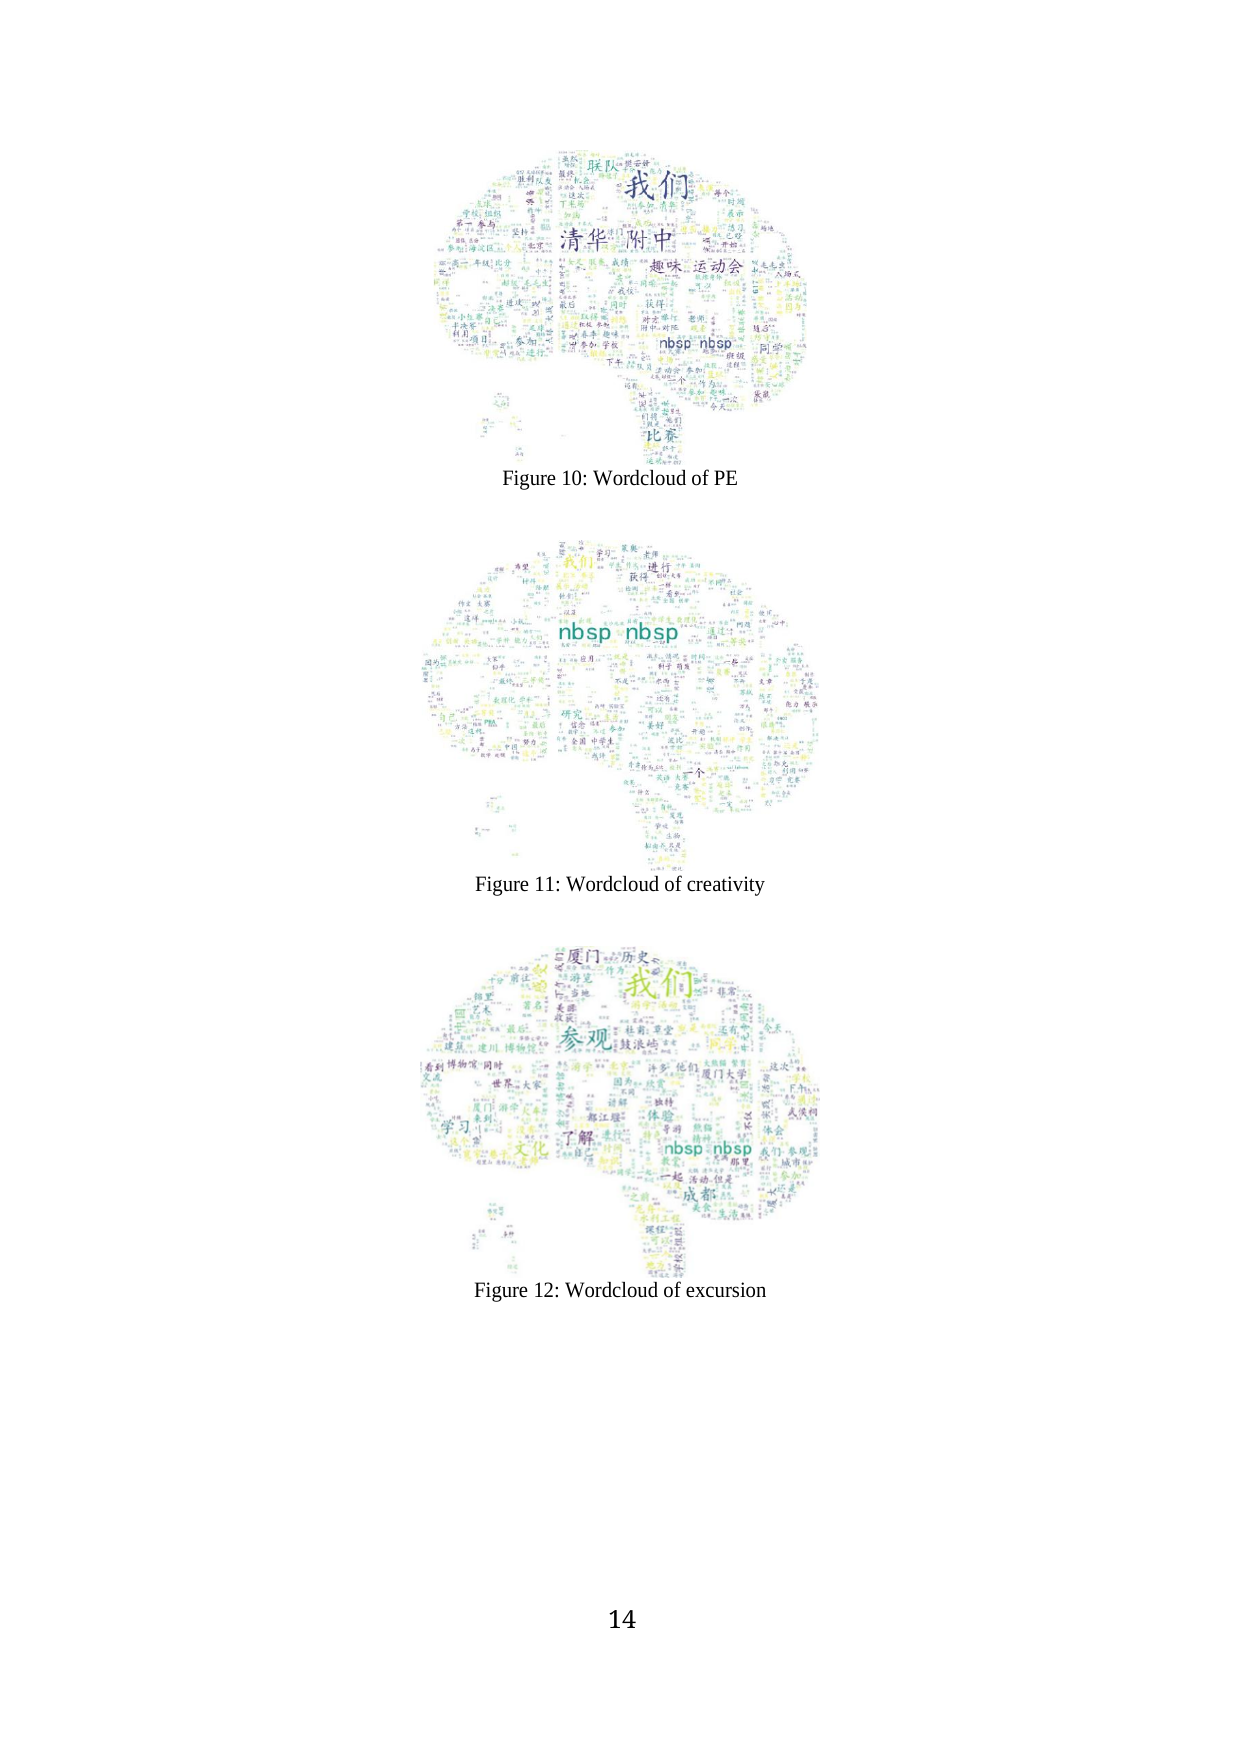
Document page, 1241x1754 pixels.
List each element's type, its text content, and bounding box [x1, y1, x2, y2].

picture [433, 150, 807, 465]
text Figure 10: Wordcloud of PE [187, 465, 1053, 490]
picture [420, 946, 820, 1278]
picture [421, 540, 819, 871]
text Figure 11: Wordcloud of creativity [187, 871, 1053, 896]
text Figure 12: Wordcloud of excursion [187, 1277, 1053, 1302]
